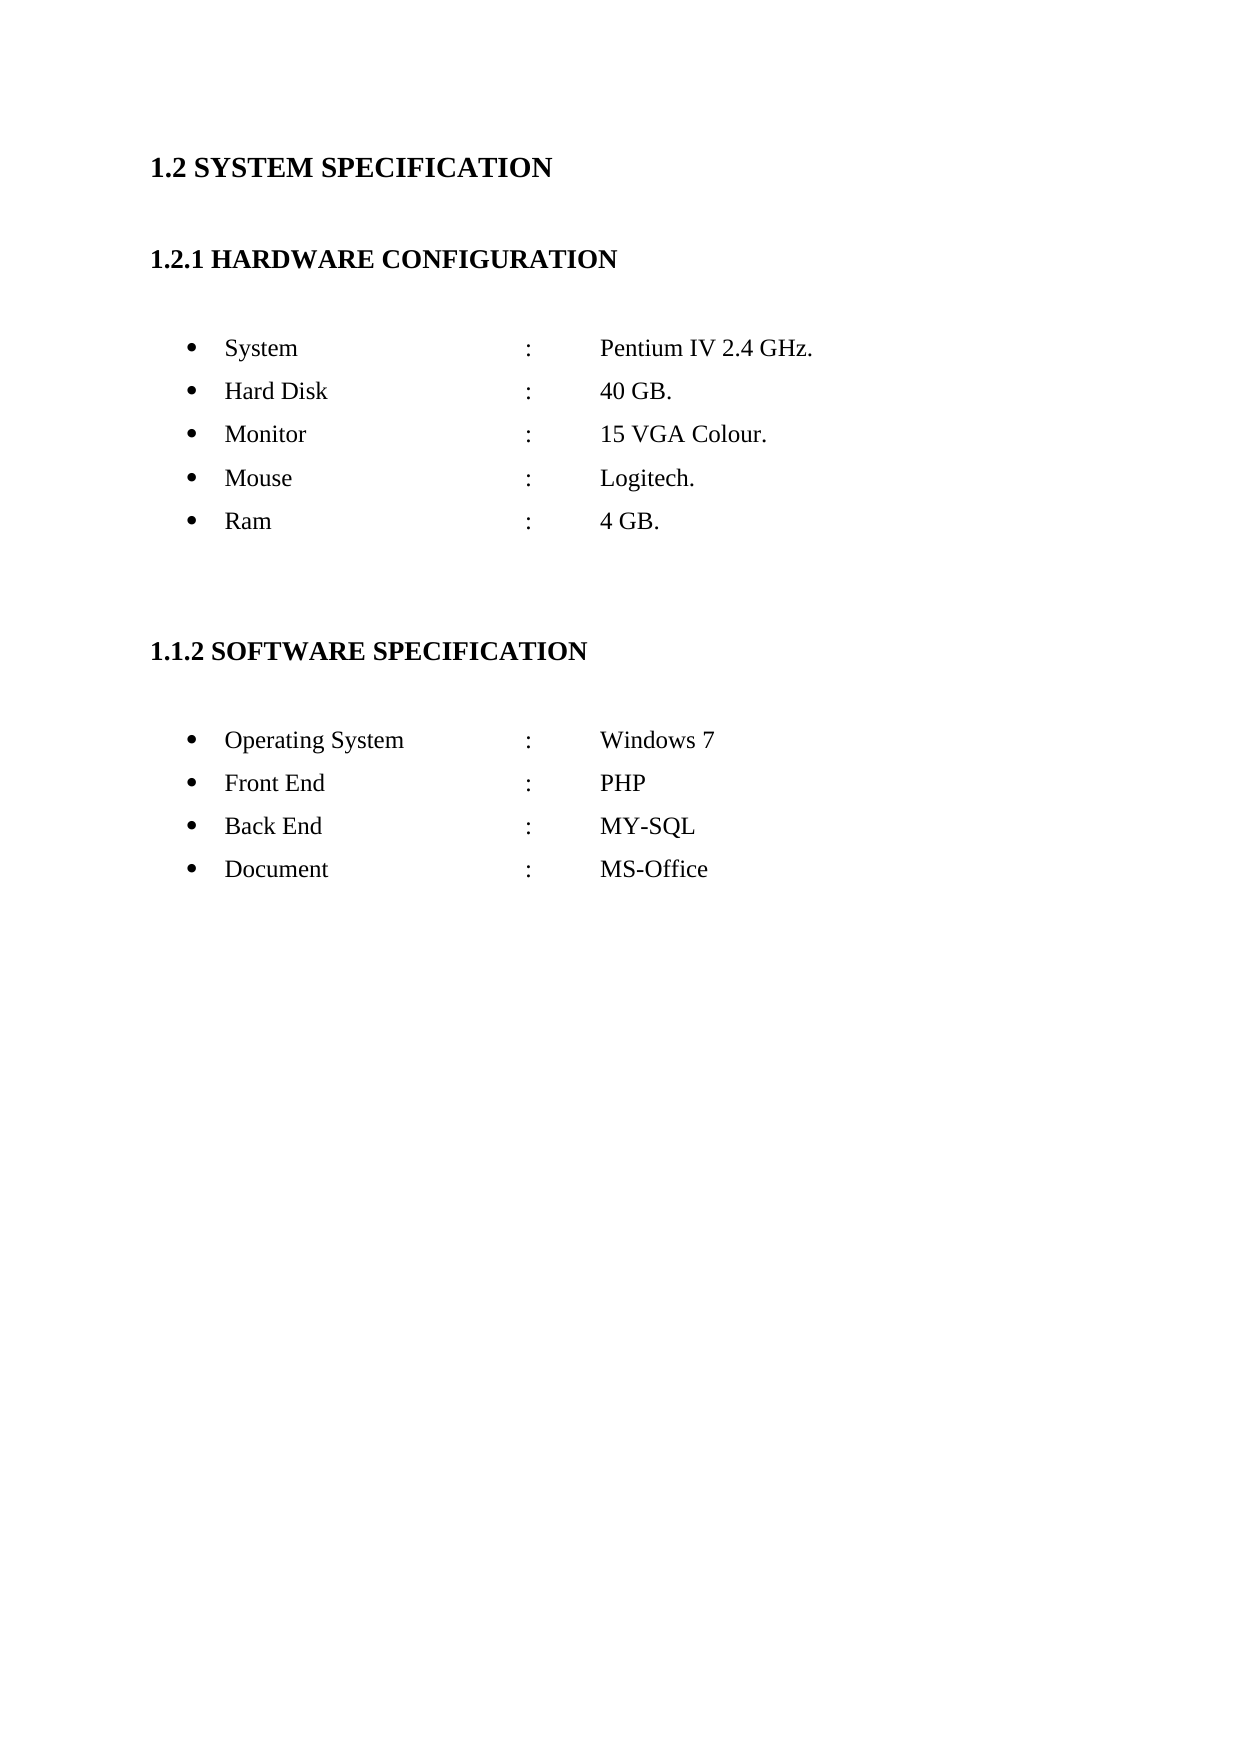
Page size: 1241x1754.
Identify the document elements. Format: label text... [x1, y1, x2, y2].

list Operating System : Windows 7 [187, 725, 1090, 754]
list Mouse : Logitech. [187, 463, 1090, 491]
text 1.1.2 SOFTWARE SPECIFICATION [150, 635, 1090, 666]
list Document : MS-Office [187, 854, 1090, 883]
list Hard Disk : 40 GB. [187, 376, 1090, 405]
list Front End : PHP [187, 768, 1090, 797]
text 1.2 SYSTEM SPECIFICATION [150, 150, 1090, 183]
list Ram : 4 GB. [187, 506, 1090, 534]
list Back End : MY-SQL [187, 811, 1090, 840]
text 1.2.1 HARDWARE CONFIGURATION [150, 243, 1090, 274]
list System : Pentium IV 2.4 GHz. [187, 333, 1090, 362]
list Monitor : 15 VGA Colour. [187, 419, 1090, 448]
